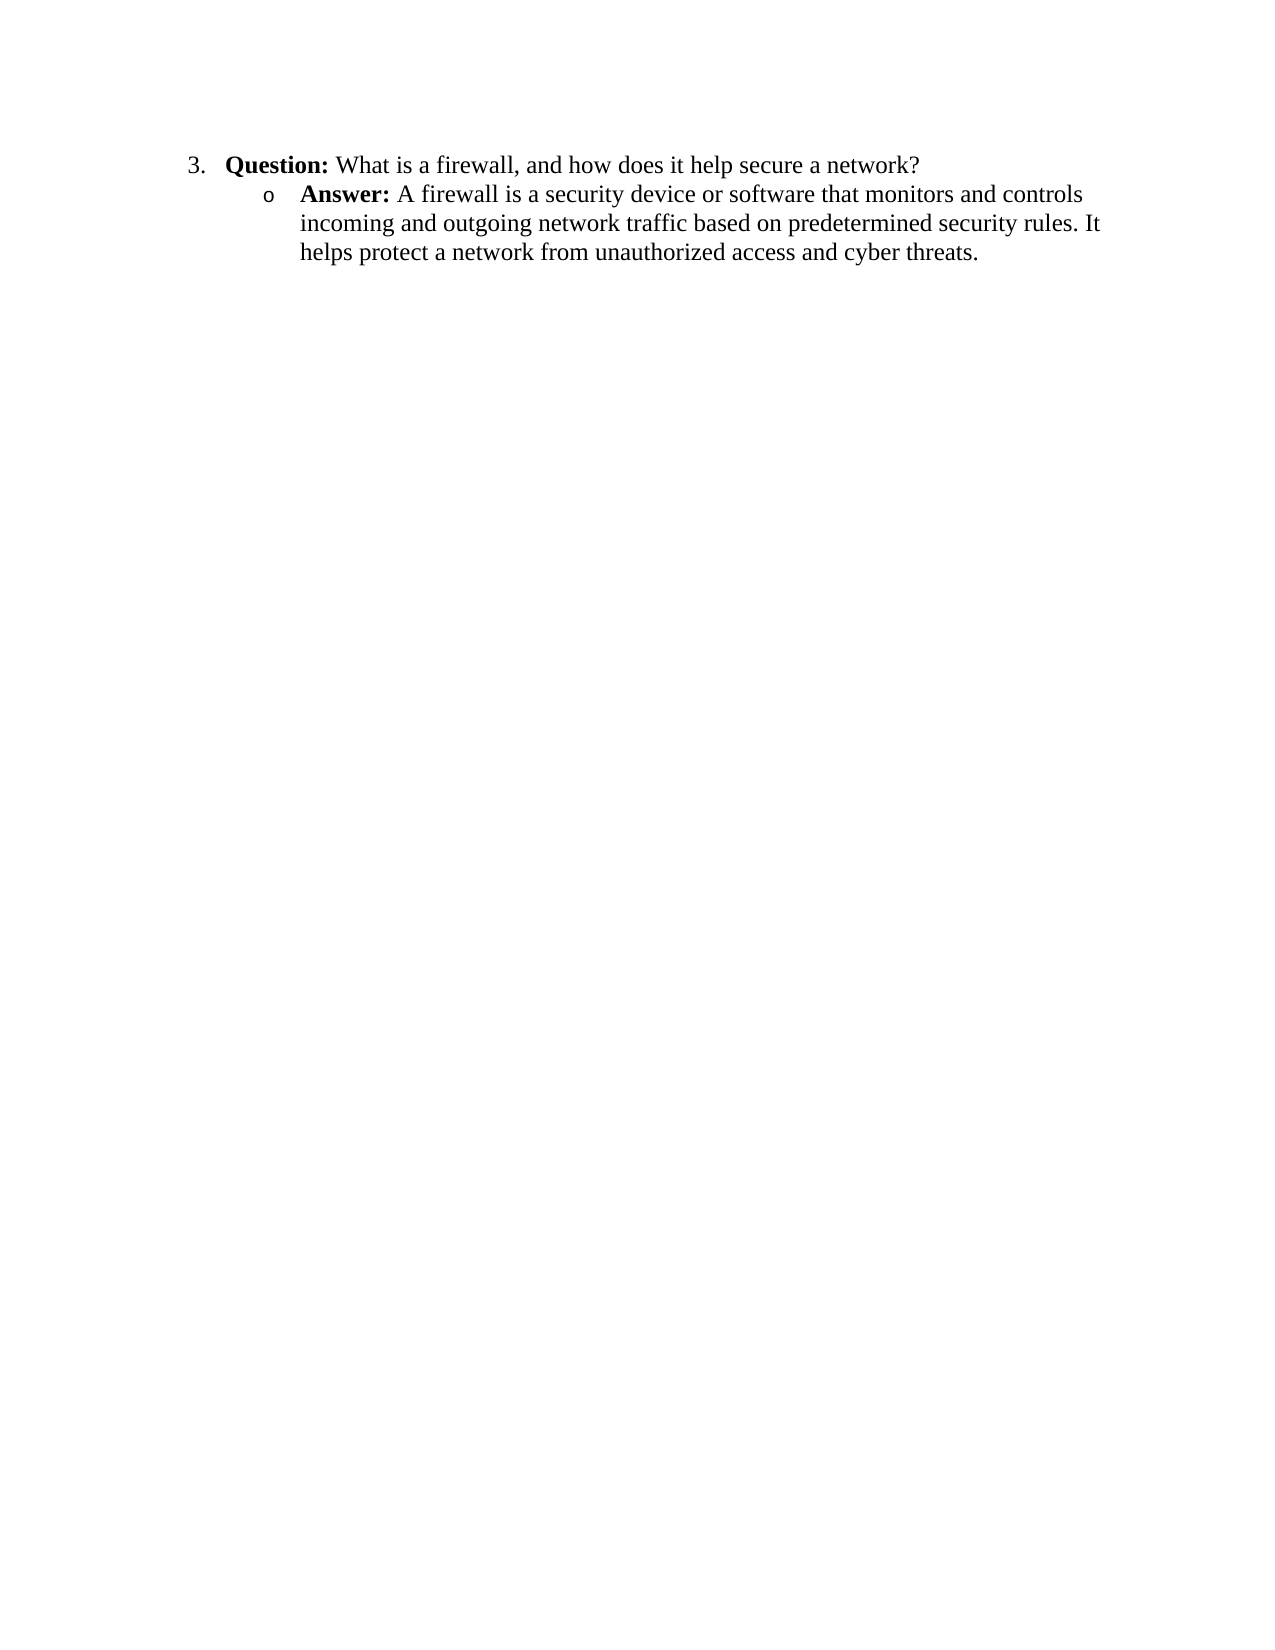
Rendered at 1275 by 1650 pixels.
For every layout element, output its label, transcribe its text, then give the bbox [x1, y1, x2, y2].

list Answer: A firewall is a security device or software that monitors and controls incoming and outgoing network traffic based on predetermined security rules. It helps protect a network from unauthorized access and cyber threats. [262, 179, 1125, 266]
list Question: What is a firewall, and how does it help secure a network? [187, 150, 1125, 179]
